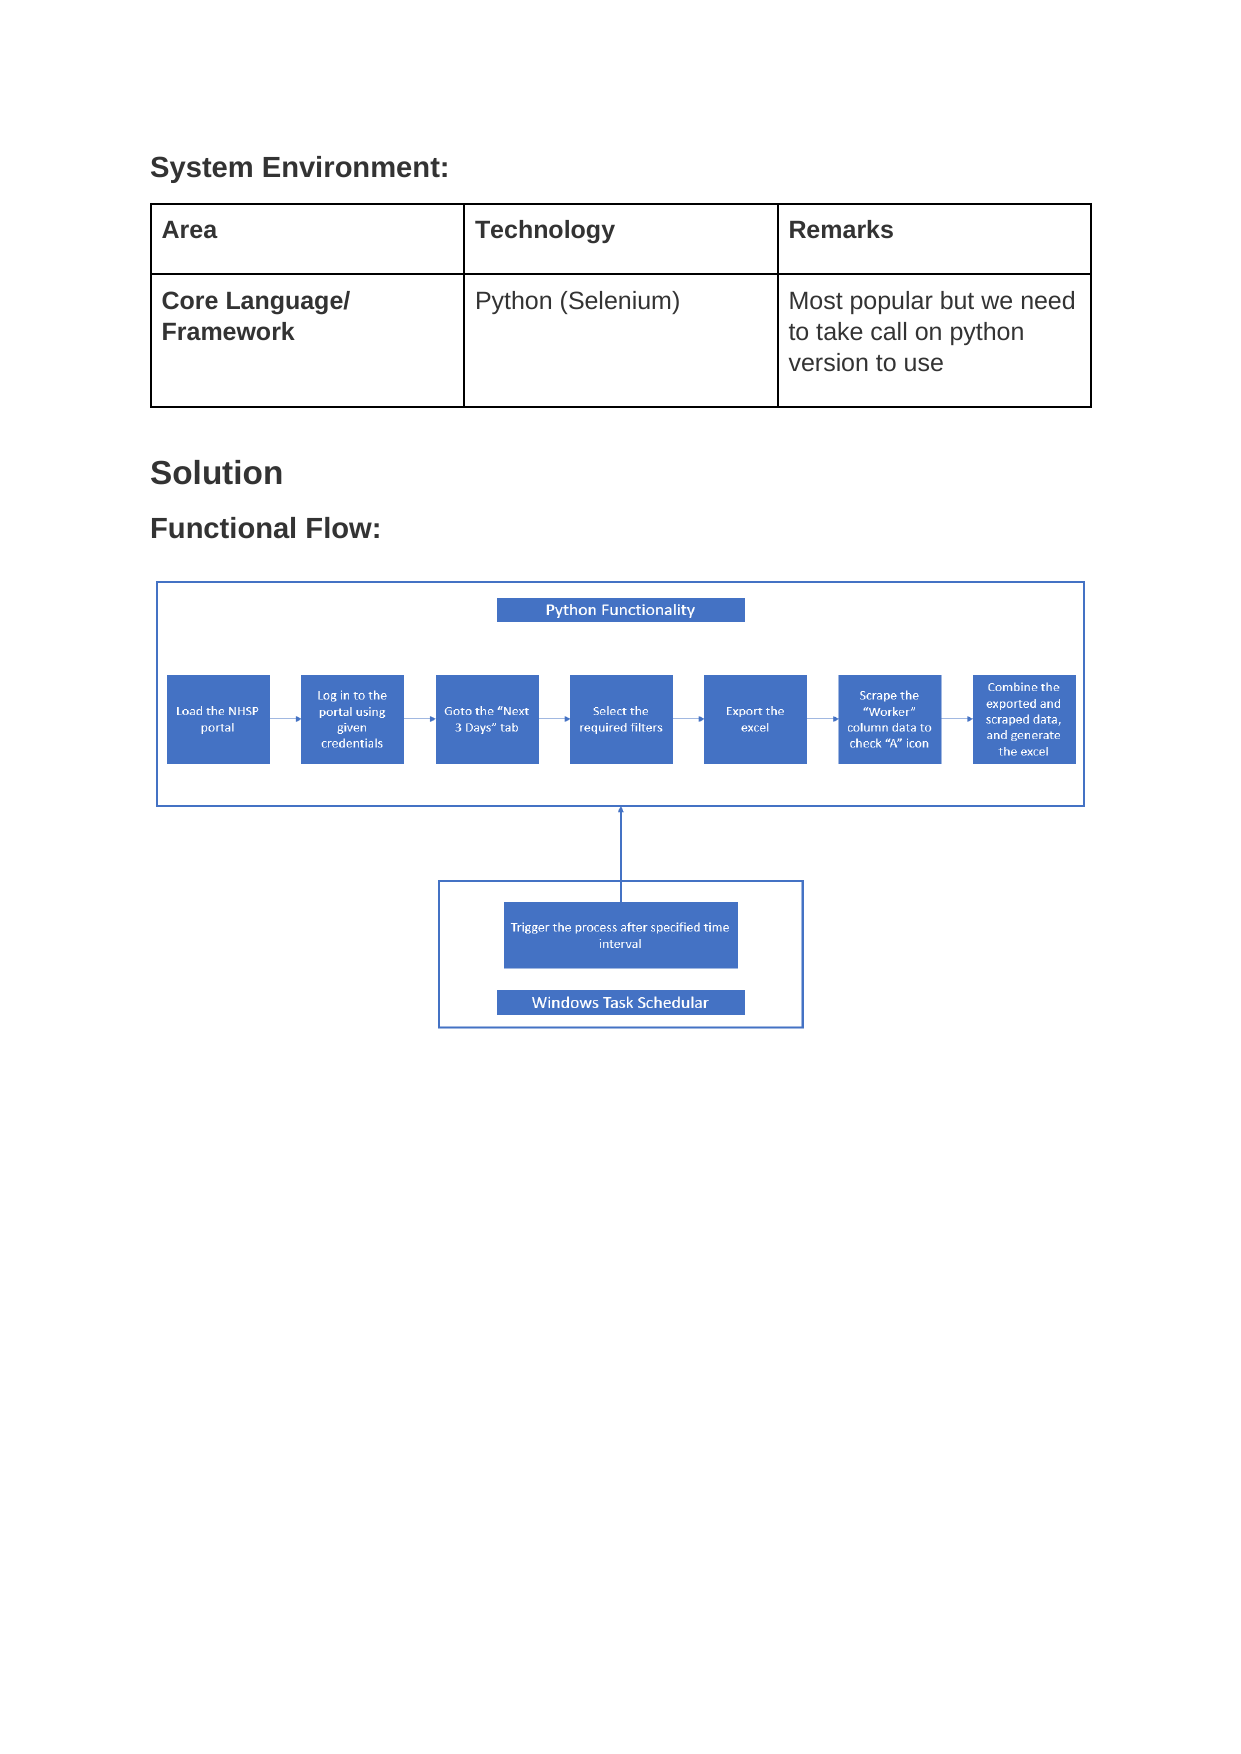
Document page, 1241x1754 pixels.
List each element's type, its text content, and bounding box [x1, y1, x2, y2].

subtitle System Environment: [150, 150, 1090, 183]
table_cell Most popular but we need to take call on python version to use [779, 275, 1090, 406]
subtitle Solution [150, 453, 1090, 491]
table_header Technology [465, 205, 777, 273]
table_cell Python (Selenium) [465, 275, 777, 406]
subtitle Functional Flow: [150, 511, 1090, 544]
table_cell Core Language/ Framework [152, 275, 463, 406]
picture [150, 563, 1091, 1044]
table_header Remarks [779, 205, 1090, 273]
table_header Area [152, 205, 463, 273]
